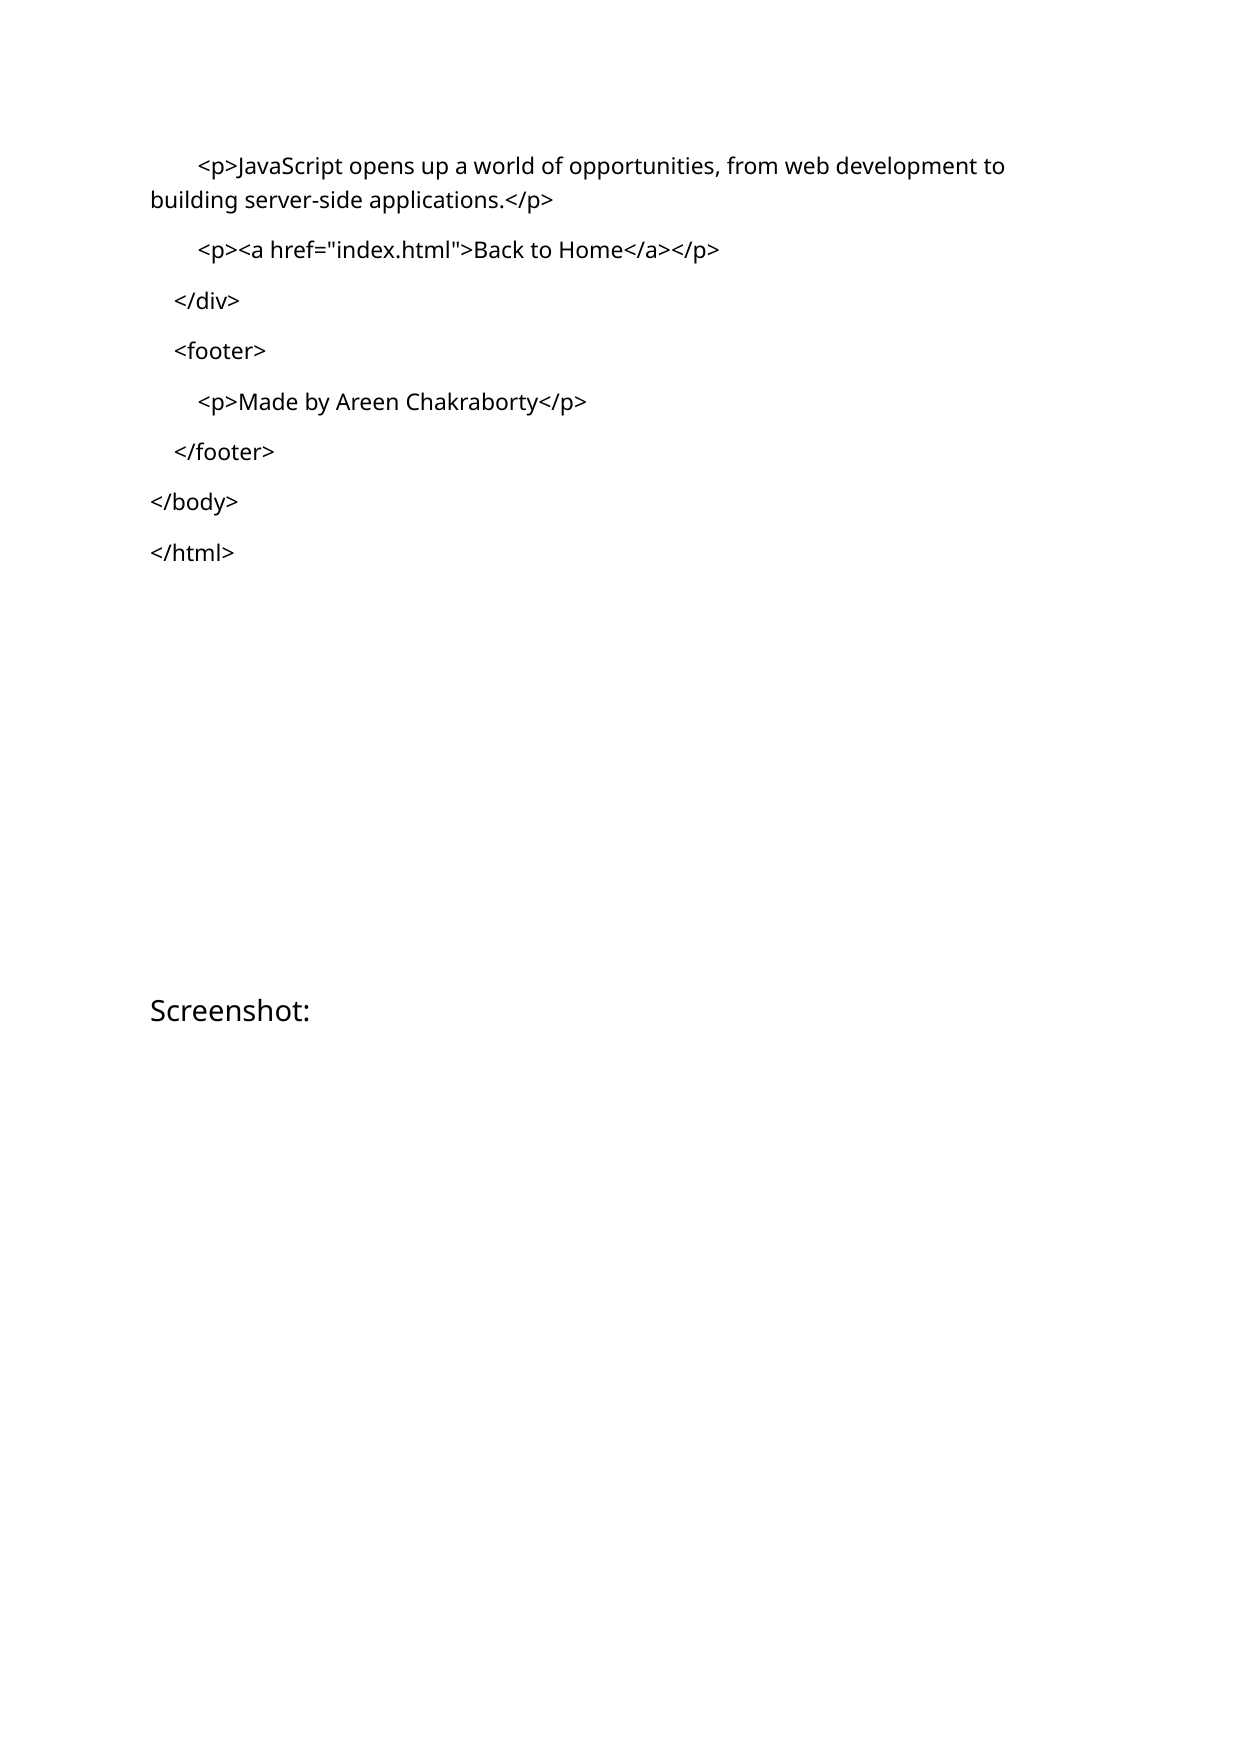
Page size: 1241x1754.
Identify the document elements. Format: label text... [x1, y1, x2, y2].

text Screenshot: [150, 990, 1090, 1030]
text <p>JavaScript opens up a world of opportunities, from web development to building server-side applications.</p> [150, 150, 1090, 215]
text <p><a href="index.html">Back to Home</a></p> [150, 234, 1090, 265]
text <footer> [150, 335, 1090, 366]
text </footer> [150, 436, 1090, 467]
text </div> [150, 284, 1090, 316]
text </html> [150, 537, 1090, 568]
text <p>Made by Areen Chakraborty</p> [150, 385, 1090, 417]
text </body> [150, 486, 1090, 517]
